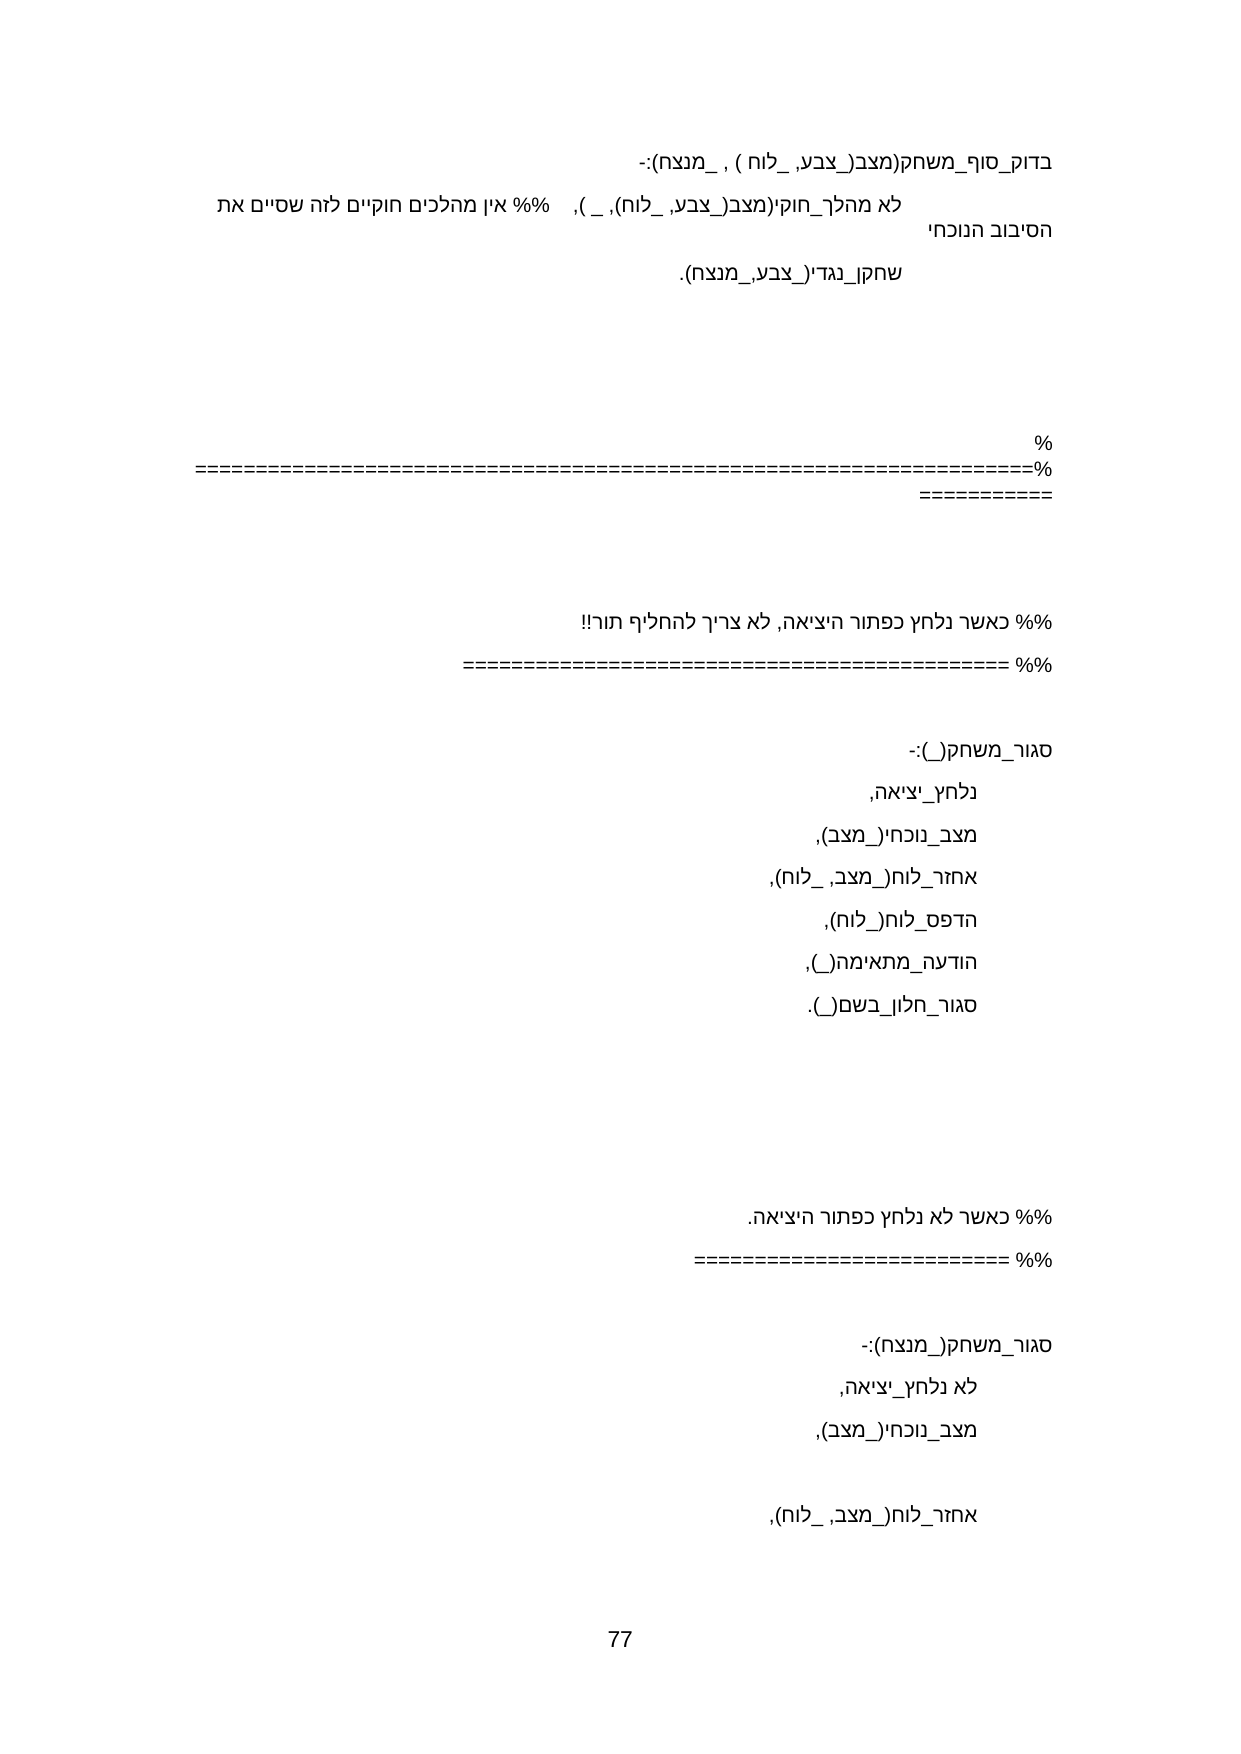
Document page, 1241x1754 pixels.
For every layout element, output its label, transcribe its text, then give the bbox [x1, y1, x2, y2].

text אחזר_לוח(_מצב, _לוח), [187, 865, 1053, 889]
text %% כאשר לא נלחץ כפתור היציאה. [187, 1205, 1053, 1229]
text בדוק_סוף_משחק(מצב(_צבע, _לוח ) , _מנצח):- [187, 150, 1053, 174]
text נלחץ_יציאה, [187, 780, 1053, 804]
text הודעה_מתאימה(_), [187, 950, 1053, 974]
text מצב_נוכחי(_מצב), [187, 1417, 1053, 1441]
text מצב_נוכחי(_מצב), [187, 822, 1053, 846]
text סגור_משחק(_):- [187, 737, 1053, 761]
text %% ============================================= [187, 652, 1053, 676]
text סגור_חלון_בשם(_). [187, 992, 1053, 1016]
text לא מהלך_חוקי(מצב(_צבע, _לוח), _ ), %% אין מהלכים חוקיים לזה שסיים את הסיבוב הנוכחי [187, 192, 1053, 242]
text %% כאשר נלחץ כפתור היציאה, לא צריך להחליף תור!! [187, 610, 1053, 634]
text שחקן_נגדי(_צבע,_מנצח). [187, 261, 1053, 285]
text לא נלחץ_יציאה, [187, 1375, 1053, 1399]
text %% ========================== [187, 1247, 1053, 1271]
text אחזר_לוח(_מצב, _לוח), [187, 1502, 1053, 1526]
text סגור_משחק(_מנצח):- [187, 1332, 1053, 1356]
text הדפס_לוח(_לוח), [187, 907, 1053, 931]
text %%================================================================================ [187, 431, 1053, 506]
